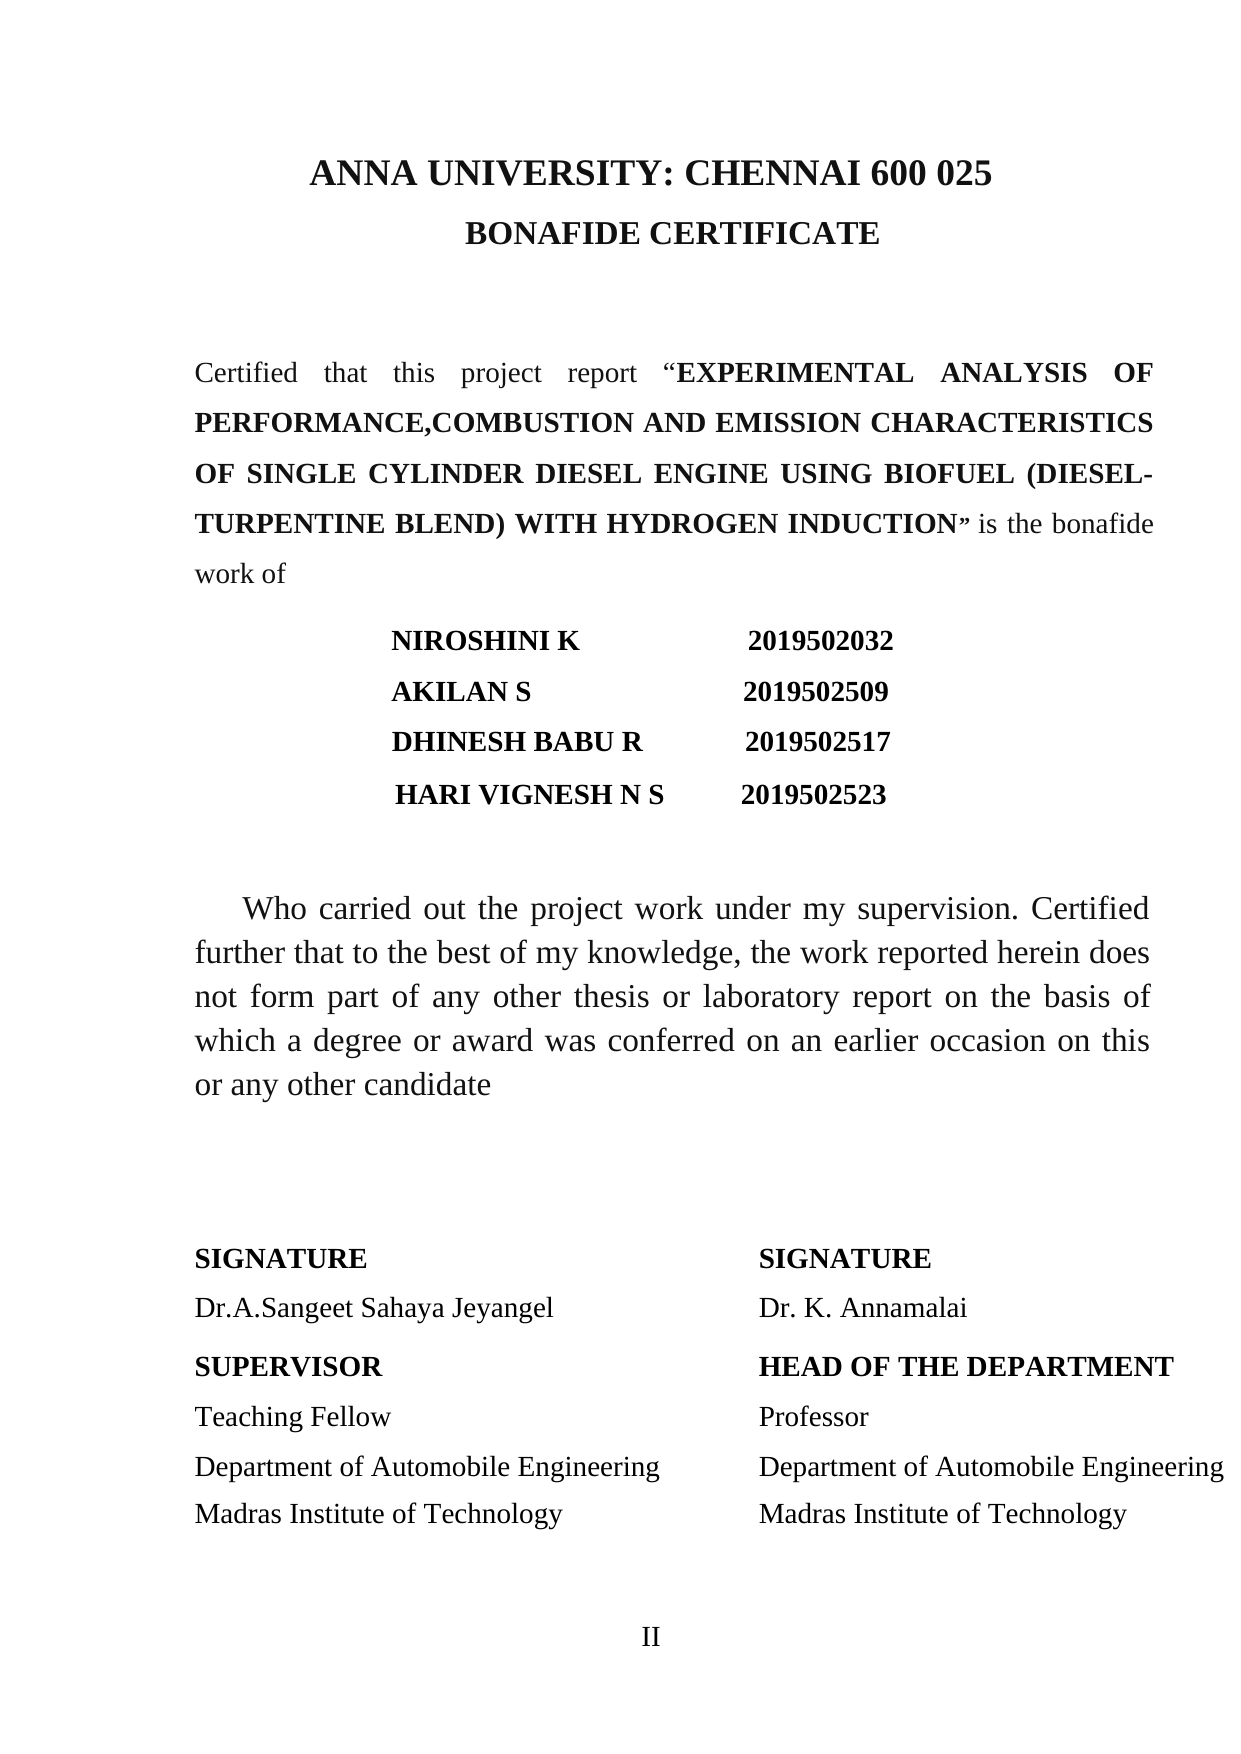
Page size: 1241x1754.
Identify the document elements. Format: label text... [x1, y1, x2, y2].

text Who carried out the project work under my supervision. Certified further that to the best of my knowledge, the work reported herein does not form part of any other thesis or laboratory report on the basis of which a degree or award was conferred on an earlier occasion on this or any other candidate [194, 888, 1152, 1102]
text AKILAN S 2019502509 [194, 674, 1139, 707]
table_header SIGNATURE [759, 1241, 1240, 1290]
table_cell Department of Automobile Engineering [759, 1449, 1240, 1497]
text BONAFIDE CERTIFICATE [194, 213, 1151, 252]
text HARI VIGNESH N S 2019502523 [194, 777, 1152, 811]
table_cell Professor [759, 1400, 1240, 1449]
table_cell Teaching Fellow [150, 1400, 758, 1449]
table_cell SUPERVISOR [150, 1349, 758, 1399]
table_cell Department of Automobile Engineering [150, 1449, 758, 1497]
table_cell Dr.A.Sangeet Sahaya Jeyangel [150, 1290, 758, 1349]
table_cell HEAD OF THE DEPARTMENT [759, 1349, 1240, 1399]
table_cell Madras Institute of Technology [759, 1497, 1240, 1543]
table_header SIGNATURE [150, 1241, 758, 1290]
text Certified that this project report “EXPERIMENTAL ANALYSIS OF PERFORMANCE,COMBUSTION AND EMISSION CHARACTERISTICS OF SINGLE CYLINDER DIESEL ENGINE USING BIOFUEL (DIESEL-TURPENTINE BLEND) WITH HYDROGEN INDUCTION” is the bonafide work of [194, 355, 1154, 590]
table_cell Madras Institute of Technology [150, 1497, 758, 1543]
text ANNA UNIVERSITY: CHENNAI 600 025 [150, 150, 1152, 193]
text DHINESH BABU R 2019502517 [194, 724, 1152, 757]
table_cell Dr. K. Annamalai [759, 1290, 1240, 1349]
text NIROSHINI K 2019502032 [194, 623, 1139, 657]
